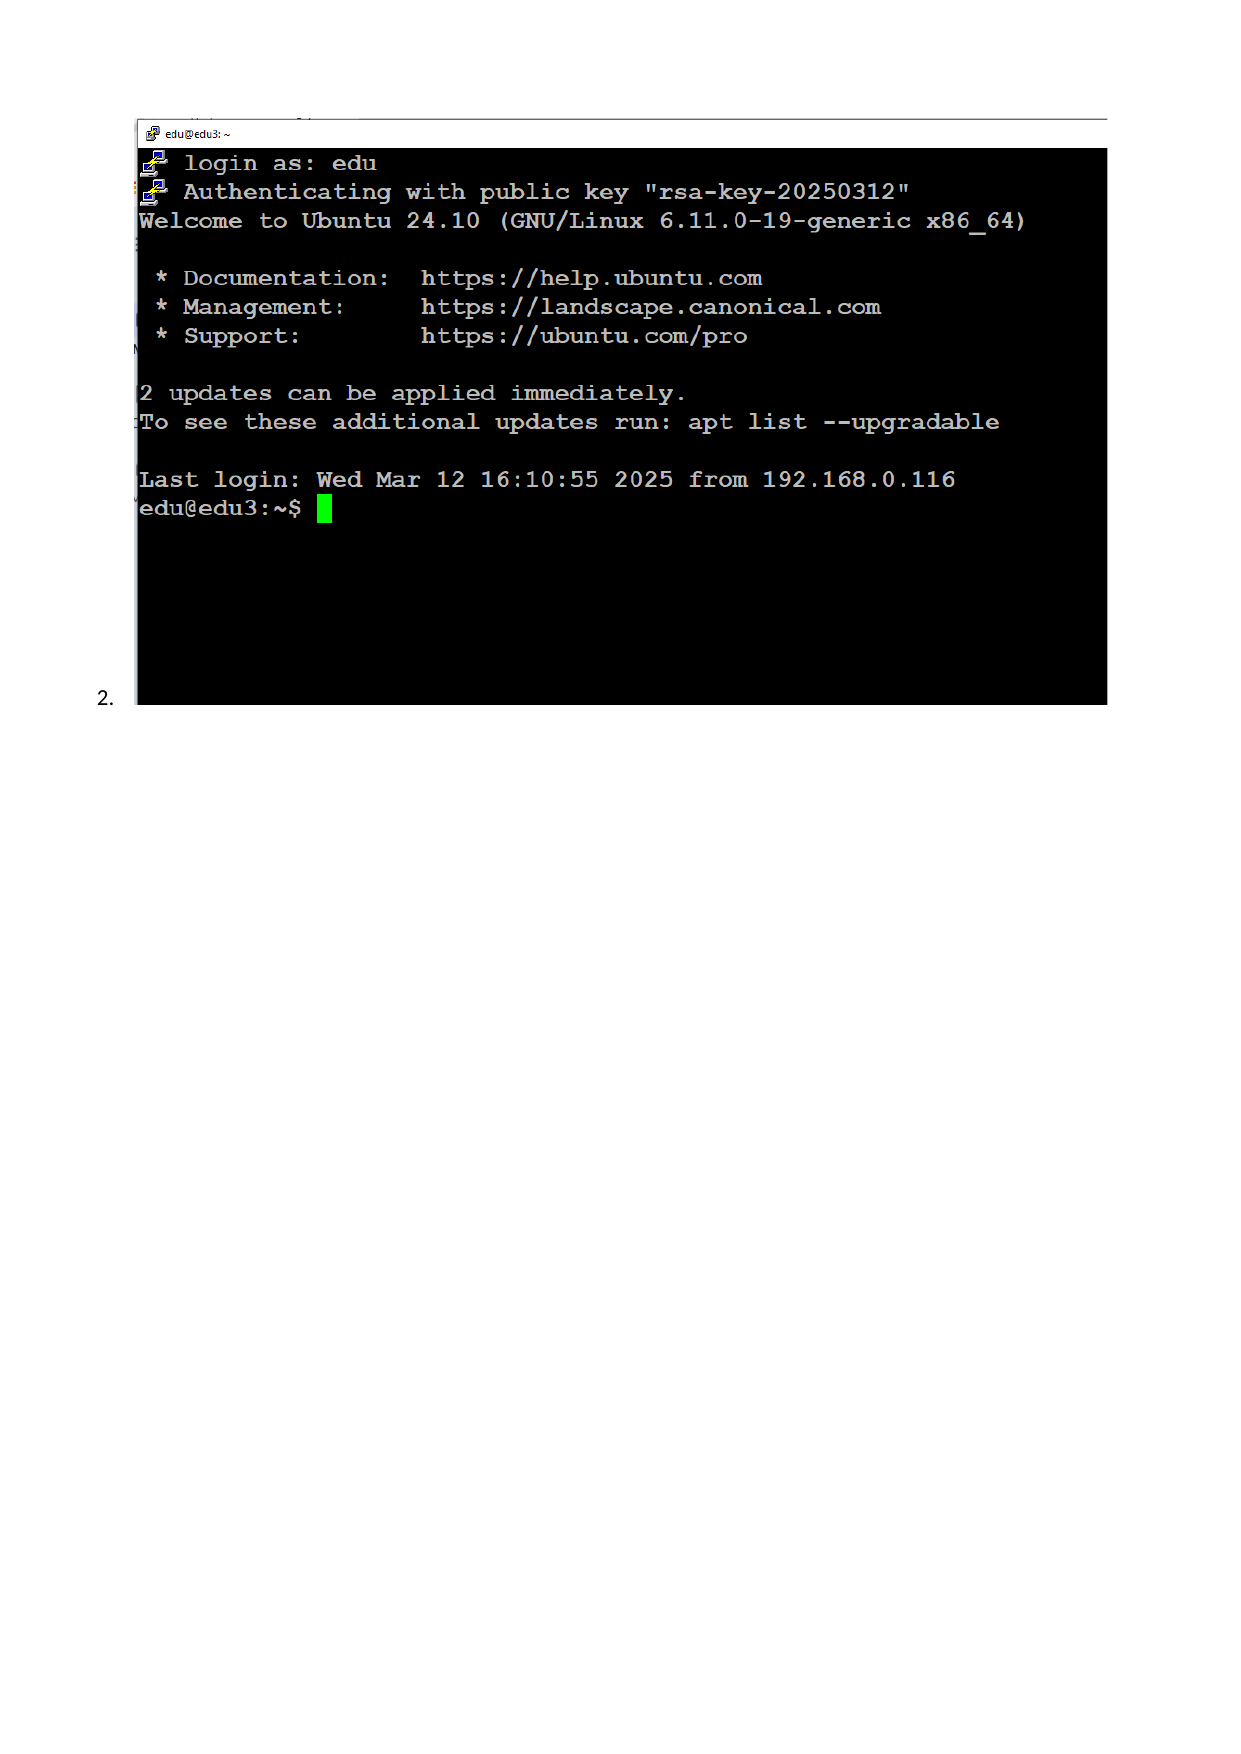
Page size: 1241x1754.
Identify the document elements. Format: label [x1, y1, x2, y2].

picture [134, 118, 1108, 705]
